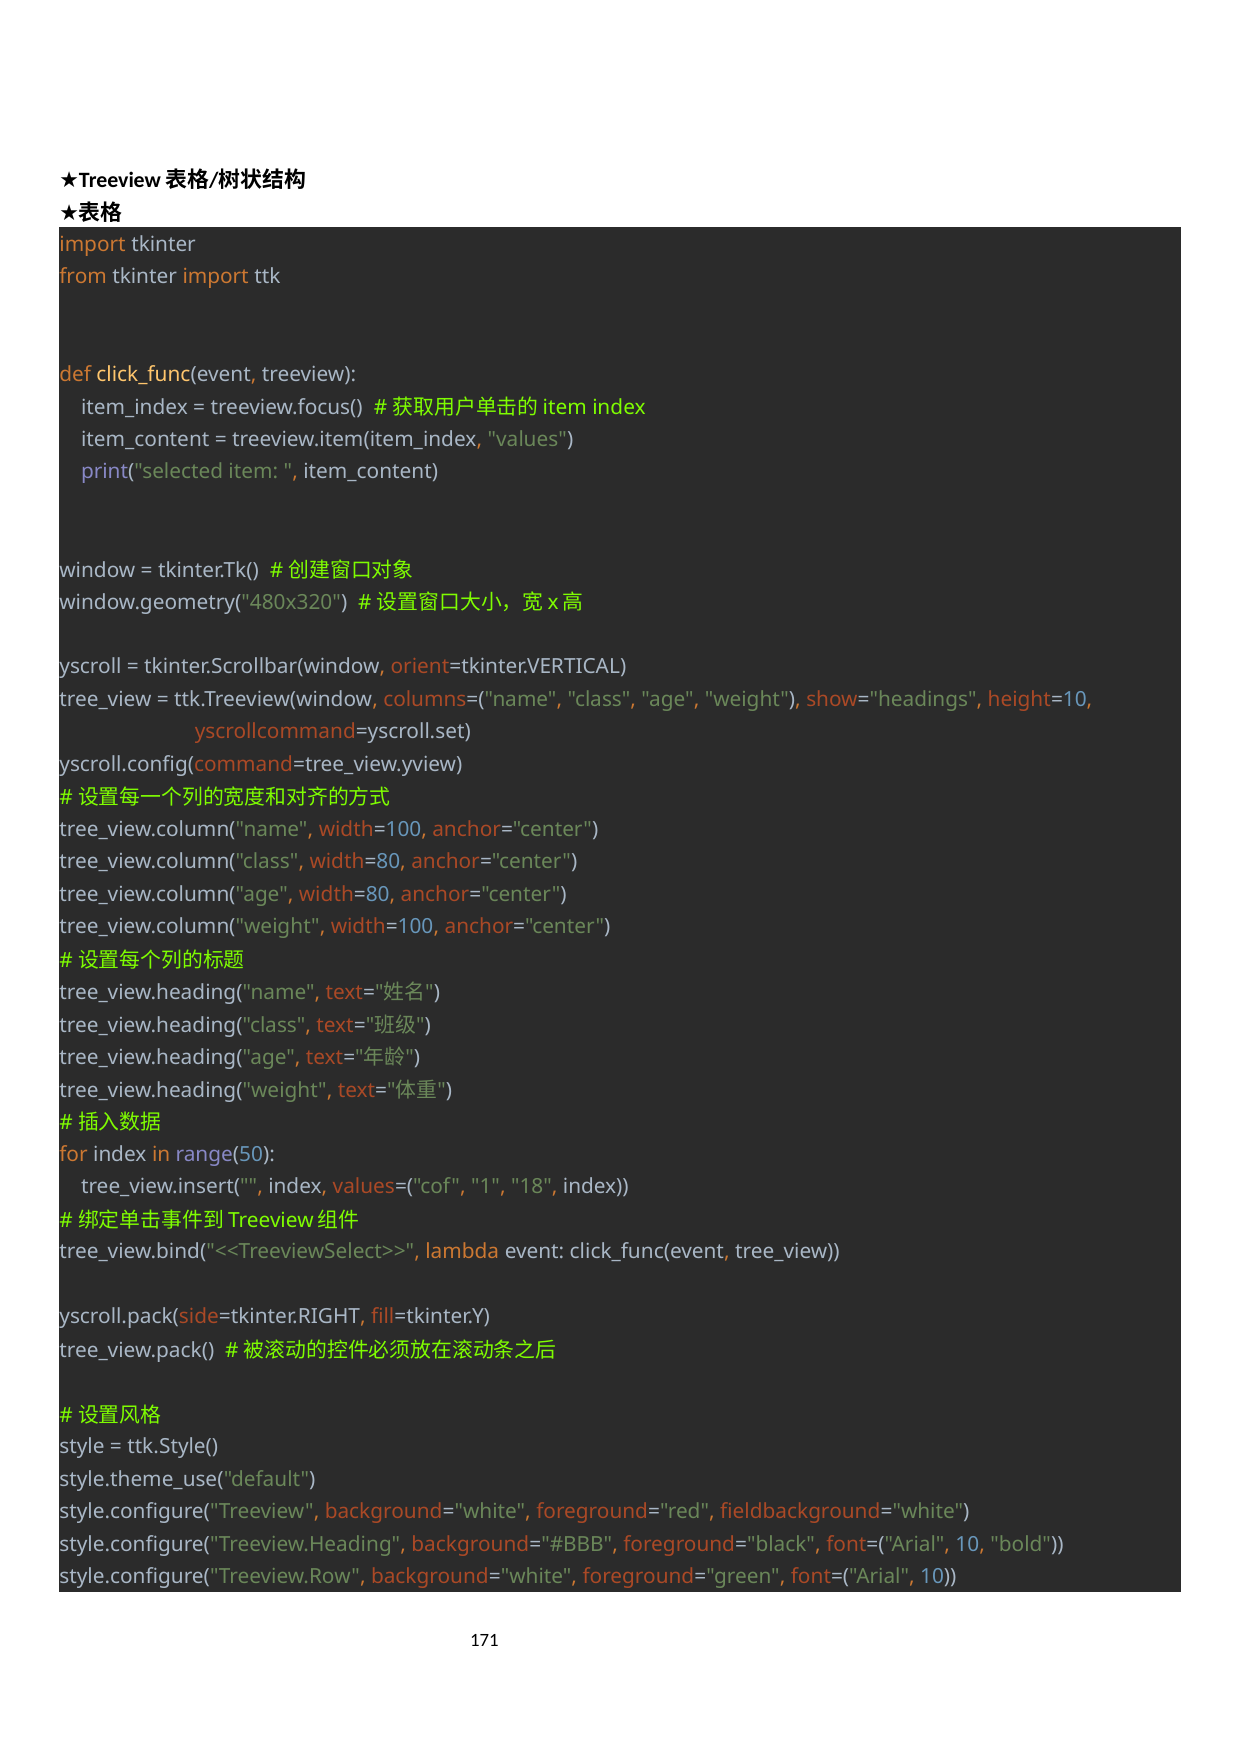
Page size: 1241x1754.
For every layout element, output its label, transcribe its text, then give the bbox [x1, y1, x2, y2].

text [59, 227, 1181, 1592]
text ★表格 [59, 194, 1181, 227]
text ★Treeview表格/树状结构 [59, 162, 1181, 194]
